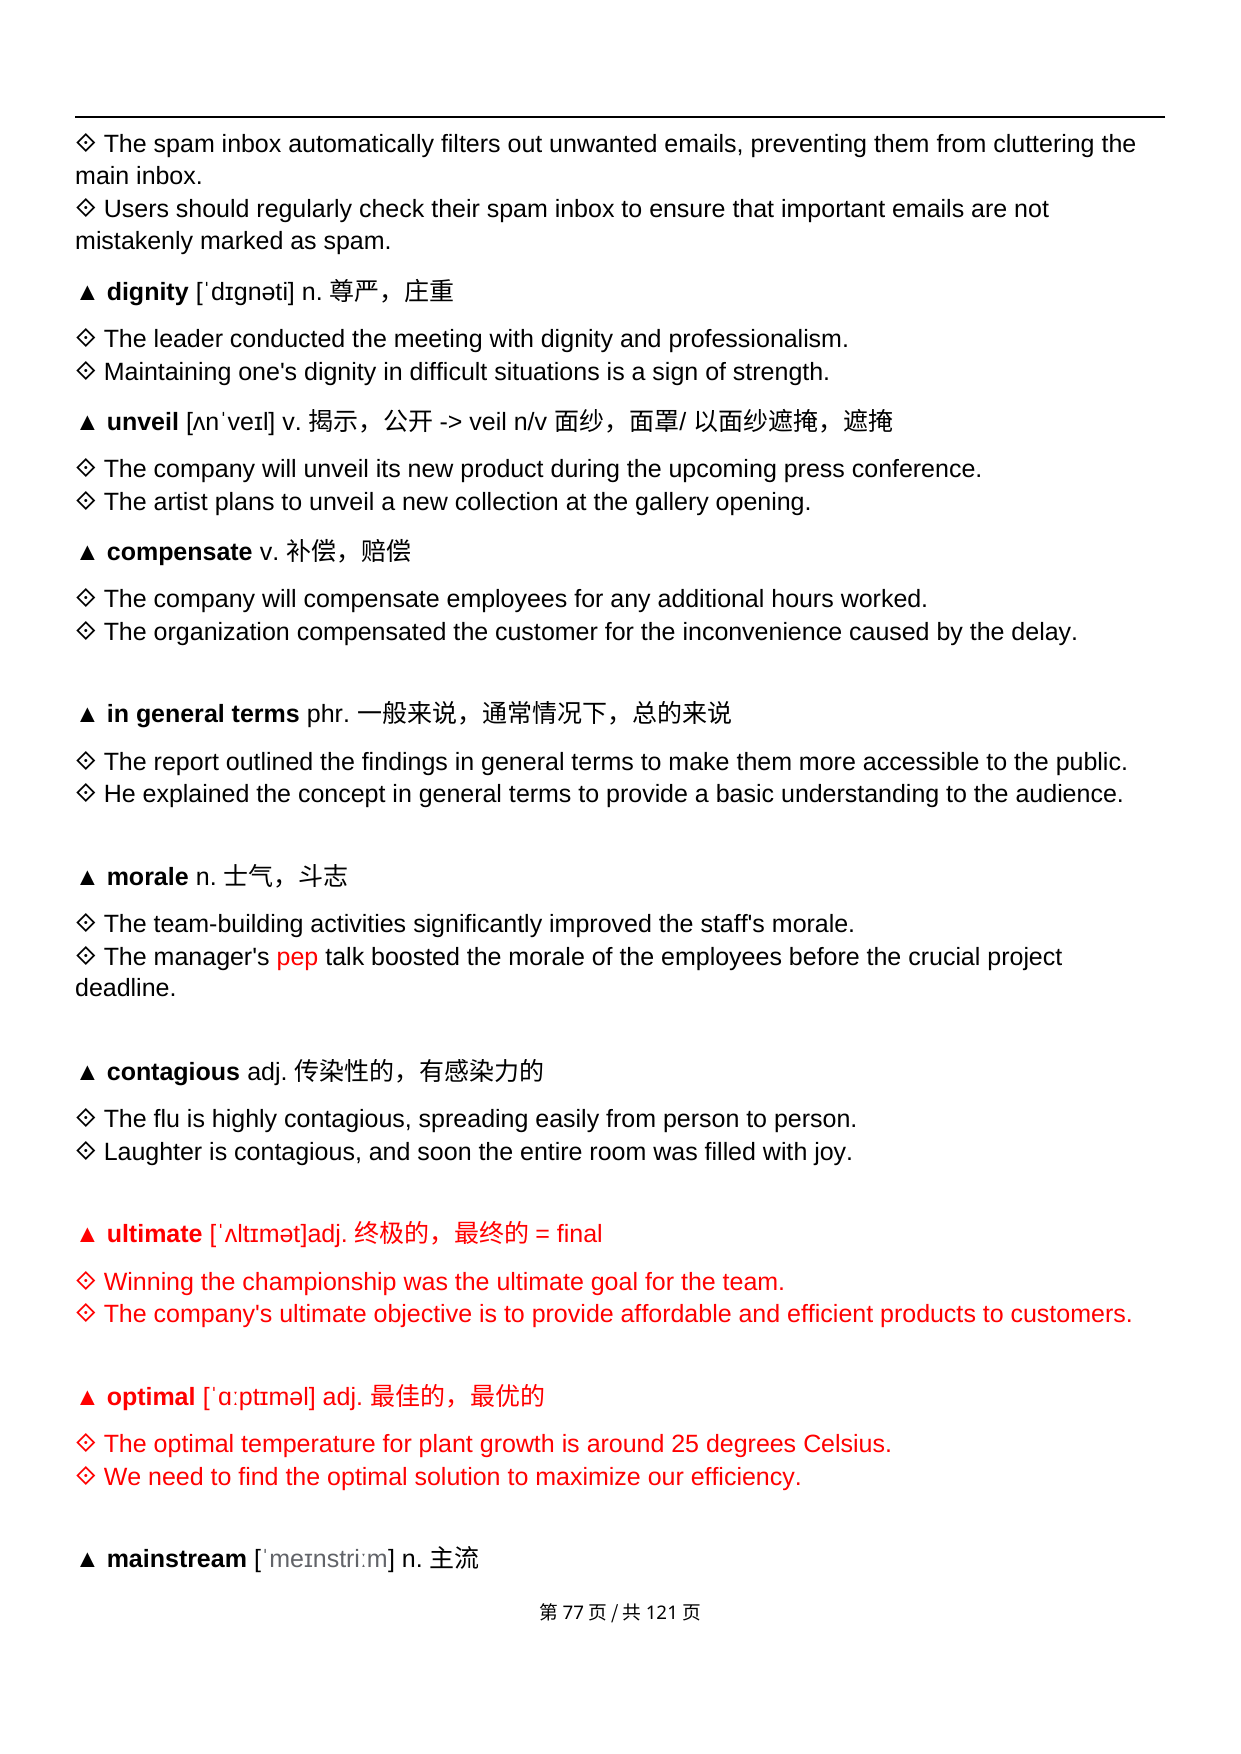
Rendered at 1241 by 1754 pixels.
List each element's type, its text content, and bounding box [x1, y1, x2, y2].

text ▲ mainstream [ˈmeɪnstriːm] n. 主流 [75, 1524, 1165, 1589]
text ▲ unveil [ʌnˈveɪl] v. 揭示，公开 -> veil n/v 面纱，面罩/ 以面纱遮掩，遮掩 [75, 387, 1165, 452]
text ⟐ He explained the concept in general terms to provide a basic understanding to the audience. [75, 777, 1165, 809]
text ⟐ The manager's pep talk boosted the morale of the employees before the crucial project deadline. [75, 939, 1165, 1004]
text ⟐ The flu is highly contagious, spreading easily from person to person. [75, 1102, 1165, 1134]
text ⟐ Users should regularly check their spam inbox to ensure that important emails are not mistakenly marked as spam. [75, 192, 1165, 257]
text ⟐ The report outlined the findings in general terms to make them more accessible to the public. [75, 744, 1165, 777]
text ⟐ The company will compensate employees for any additional hours worked. [75, 582, 1165, 614]
text ▲ in general terms phr. 一般来说，通常情况下，总的来说 [75, 679, 1165, 744]
text ⟐ Winning the championship was the ultimate goal for the team. [75, 1264, 1165, 1297]
text ⟐ We need to find the optimal solution to maximize our efficiency. [75, 1459, 1165, 1492]
text ▲ contagious adj. 传染性的，有感染力的 [75, 1037, 1165, 1102]
text ▲ ultimate [ˈʌltɪmət]adj. 终极的，最终的 = final [75, 1199, 1165, 1264]
text ▲ dignity [ˈdɪɡnəti] n. 尊严，庄重 [75, 257, 1165, 322]
text ⟐ The company's ultimate objective is to provide affordable and efficient products to customers. [75, 1297, 1165, 1329]
text ⟐ The spam inbox automatically filters out unwanted emails, preventing them from cluttering the main inbox. [75, 127, 1165, 192]
text ⟐ The team-building activities significantly improved the staff's morale. [75, 907, 1165, 939]
text ⟐ The artist plans to unveil a new collection at the gallery opening. [75, 484, 1165, 517]
text ⟐ The organization compensated the customer for the inconvenience caused by the delay. [75, 614, 1165, 647]
text ⟐ The company will unveil its new product during the upcoming press conference. [75, 452, 1165, 484]
text ⟐ The leader conducted the meeting with dignity and professionalism. [75, 322, 1165, 354]
text ⟐ The optimal temperature for plant growth is around 25 degrees Celsius. [75, 1427, 1165, 1459]
text ⟐ Laughter is contagious, and soon the entire room was filled with joy. [75, 1134, 1165, 1167]
text ▲ optimal [ˈɑːptɪməl] adj. 最佳的，最优的 [75, 1362, 1165, 1427]
text ▲ compensate v. 补偿，赔偿 [75, 517, 1165, 582]
text ⟐ Maintaining one's dignity in difficult situations is a sign of strength. [75, 354, 1165, 387]
text ▲ morale n. 士气，斗志 [75, 842, 1165, 907]
